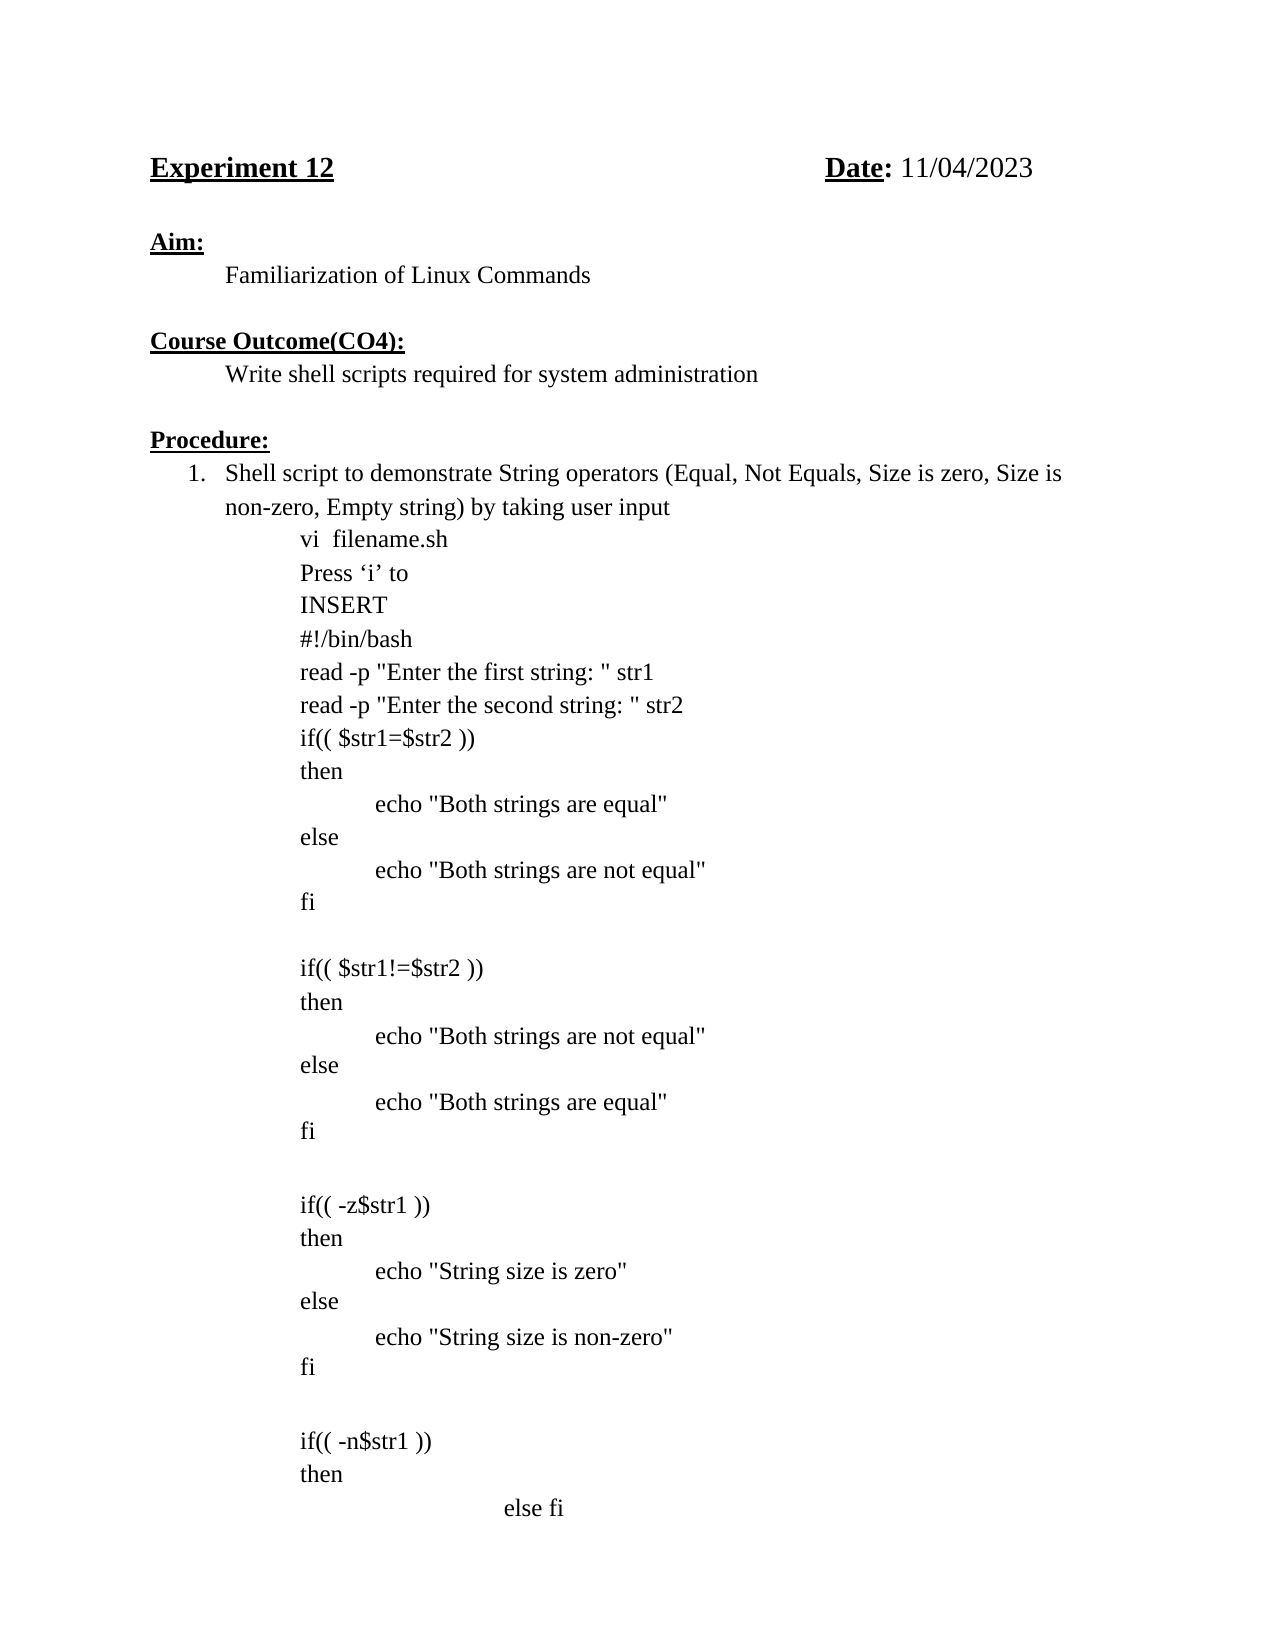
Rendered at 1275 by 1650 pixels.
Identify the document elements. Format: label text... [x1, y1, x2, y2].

text Familiarization of Linux Commands [225, 260, 1262, 289]
text echo "Both strings are not equal" echo "Both strings are equal" [375, 1021, 708, 1116]
text vi filename.sh Press ‘i’ to INSERT #!/bin/bash [300, 524, 501, 652]
subtitle Aim: [150, 227, 1262, 256]
text Experiment 12 Date: 11/04/2023 [150, 150, 1262, 183]
text else fi [300, 1021, 341, 1153]
text else fi [503, 1493, 1264, 1521]
text if(( -z$str1 )) then [300, 1190, 433, 1252]
subtitle Course Outcome(CO4): [150, 326, 1262, 355]
text else fi [300, 785, 341, 916]
text echo "Both strings are equal" echo "Both strings are not equal" [375, 789, 706, 884]
subtitle Procedure: [150, 426, 1262, 454]
text then [300, 756, 1262, 784]
text if(( -n$str1 )) then [300, 1426, 434, 1487]
text read -p "Enter the first string: " str1 read -p "Enter the second string: " str2 if(( $str1=$str2 )) [300, 657, 686, 751]
text Write shell scripts required for system administration [225, 359, 1262, 388]
text else fi [300, 1256, 341, 1388]
text echo "String size is zero" echo "String size is non-zero" [375, 1256, 673, 1351]
text if(( $str1!=$str2 )) then [300, 953, 486, 1015]
list Shell script to demonstrate String operators (Equal, Not Equals, Size is zero, Size is non-zero, Empty string) by taking user input [187, 458, 1063, 520]
